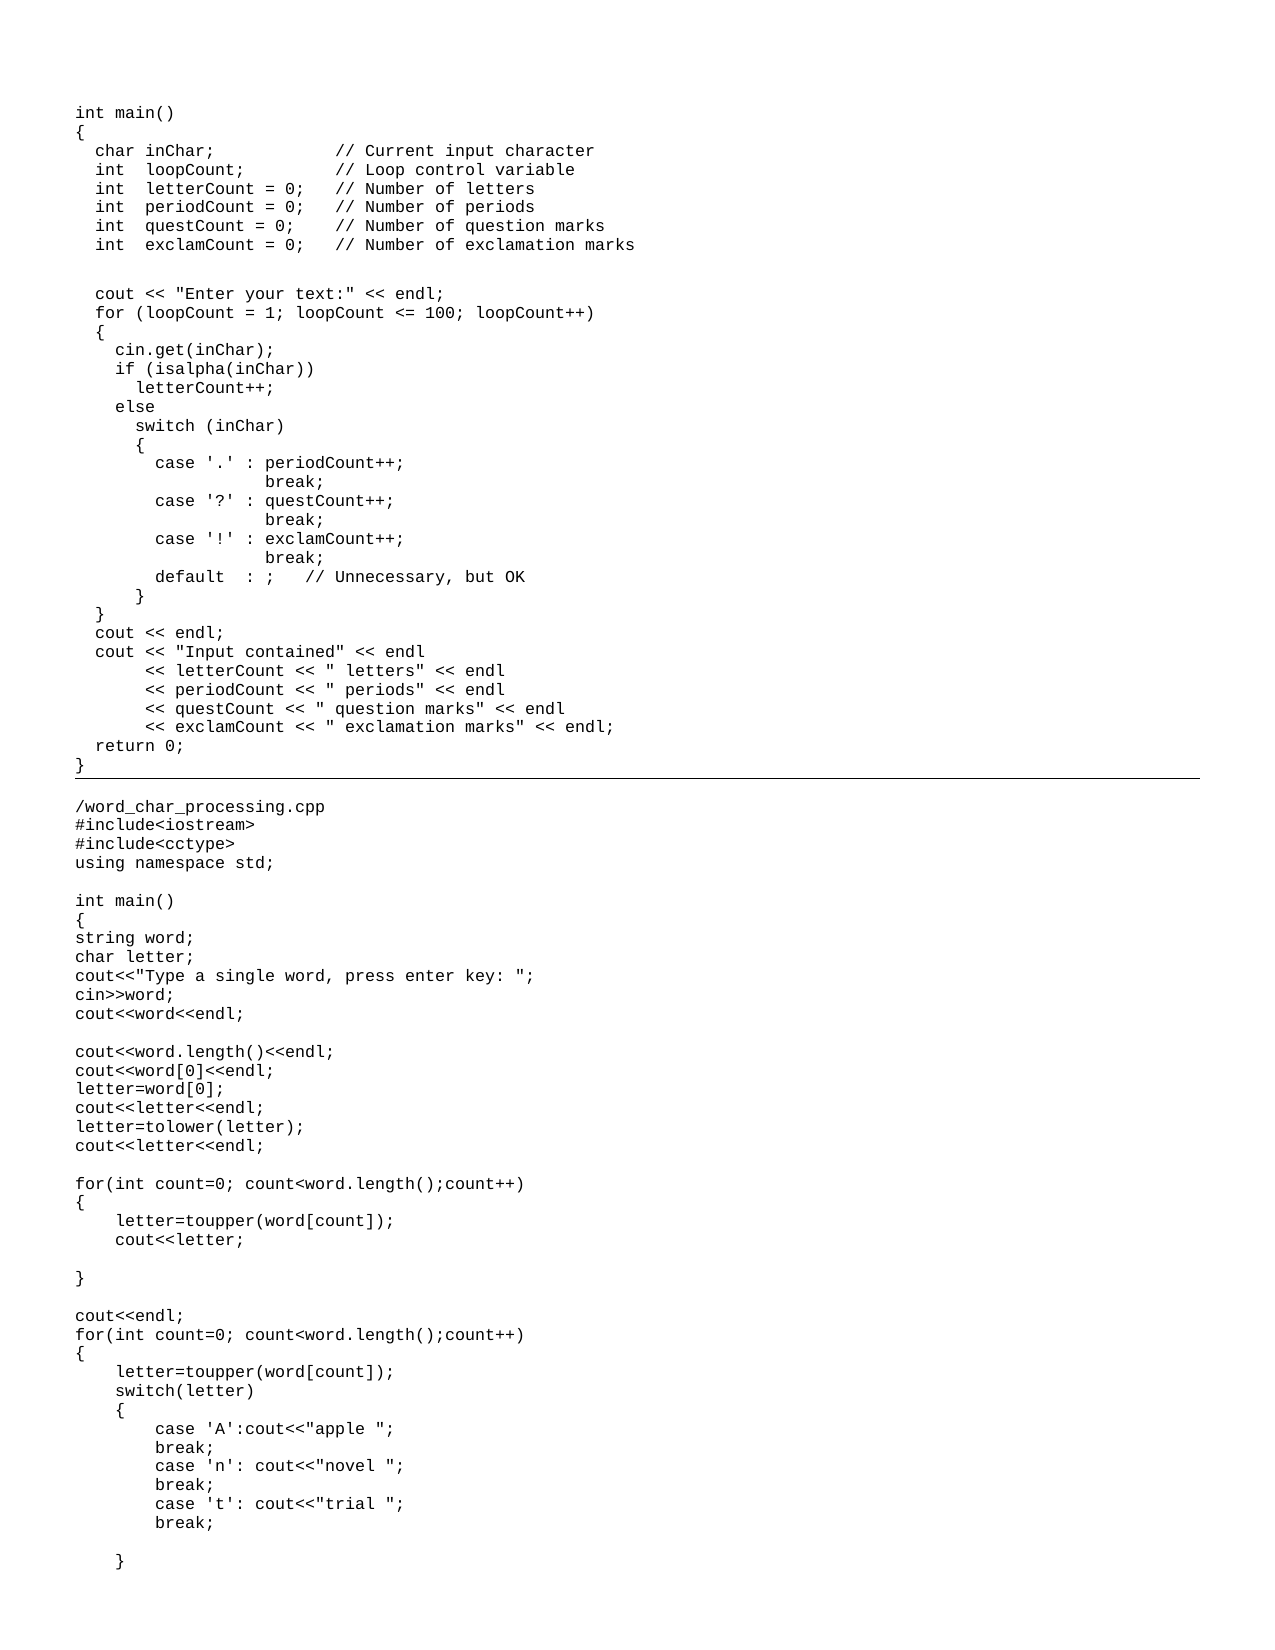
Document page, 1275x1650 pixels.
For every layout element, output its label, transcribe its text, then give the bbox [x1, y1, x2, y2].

text break; [75, 474, 1200, 493]
text letter=word[0]; [75, 1081, 1200, 1100]
text { [75, 1401, 1200, 1420]
text cout<<letter<<endl; [75, 1100, 1200, 1119]
text string word; [75, 930, 1200, 949]
text cin.get(inChar); [75, 342, 1200, 361]
text } [75, 757, 1200, 778]
text { [75, 323, 1200, 342]
text << questCount << " question marks" << endl [75, 700, 1200, 719]
text { [75, 1345, 1200, 1364]
text int main() [75, 105, 1200, 124]
text int loopCount; // Loop control variable [75, 161, 1200, 180]
text int periodCount = 0; // Number of periods [75, 199, 1200, 218]
text case '.' : periodCount++; [75, 455, 1200, 474]
text cout<<word.length()<<endl; [75, 1043, 1200, 1062]
text cout<<letter; [75, 1232, 1200, 1251]
text case '!' : exclamCount++; [75, 531, 1200, 549]
text case '?' : questCount++; [75, 493, 1200, 512]
text case 'n': cout<<"novel "; [75, 1458, 1200, 1477]
text char inChar; // Current input character [75, 142, 1200, 161]
text cout << endl; [75, 625, 1200, 644]
text cout<<word<<endl; [75, 1006, 1200, 1024]
text int exclamCount = 0; // Number of exclamation marks [75, 237, 1200, 256]
text } [75, 606, 1200, 625]
text break; [75, 1514, 1200, 1533]
text int letterCount = 0; // Number of letters [75, 180, 1200, 199]
text { [75, 124, 1200, 142]
text letter=tolower(letter); [75, 1119, 1200, 1137]
text using namespace std; [75, 855, 1200, 873]
text cin>>word; [75, 987, 1200, 1006]
text } [75, 1269, 1200, 1288]
text letter=toupper(word[count]); [75, 1364, 1200, 1383]
text << periodCount << " periods" << endl [75, 681, 1200, 700]
text switch(letter) [75, 1383, 1200, 1401]
text if (isalpha(inChar)) [75, 361, 1200, 380]
text #include<cctype> [75, 836, 1200, 855]
text break; [75, 1477, 1200, 1496]
text char letter; [75, 949, 1200, 968]
text for (loopCount = 1; loopCount <= 100; loopCount++) [75, 304, 1200, 323]
text letterCount++; [75, 380, 1200, 398]
text cout<<letter<<endl; [75, 1137, 1200, 1156]
text return 0; [75, 738, 1200, 757]
text for(int count=0; count<word.length();count++) [75, 1175, 1200, 1194]
text { [75, 1194, 1200, 1213]
text cout << "Enter your text:" << endl; [75, 285, 1200, 304]
text else [75, 398, 1200, 417]
text { [75, 436, 1200, 455]
text cout<<"Type a single word, press enter key: "; [75, 968, 1200, 987]
text #include<iostream> [75, 817, 1200, 836]
text break; [75, 549, 1200, 568]
text letter=toupper(word[count]); [75, 1213, 1200, 1232]
text /word_char_processing.cpp [75, 798, 1200, 817]
text case 'A':cout<<"apple "; [75, 1420, 1200, 1439]
text int main() [75, 892, 1200, 911]
text { [75, 911, 1200, 930]
text cout<<word[0]<<endl; [75, 1062, 1200, 1081]
text switch (inChar) [75, 417, 1200, 436]
text << letterCount << " letters" << endl [75, 662, 1200, 681]
text for(int count=0; count<word.length();count++) [75, 1326, 1200, 1345]
text int questCount = 0; // Number of question marks [75, 218, 1200, 237]
text cout << "Input contained" << endl [75, 644, 1200, 662]
text } [75, 1552, 1200, 1571]
text break; [75, 512, 1200, 531]
text << exclamCount << " exclamation marks" << endl; [75, 719, 1200, 738]
text } [75, 587, 1200, 606]
text case 't': cout<<"trial "; [75, 1496, 1200, 1514]
text cout<<endl; [75, 1307, 1200, 1326]
text default : ; // Unnecessary, but OK [75, 568, 1200, 587]
text break; [75, 1439, 1200, 1458]
